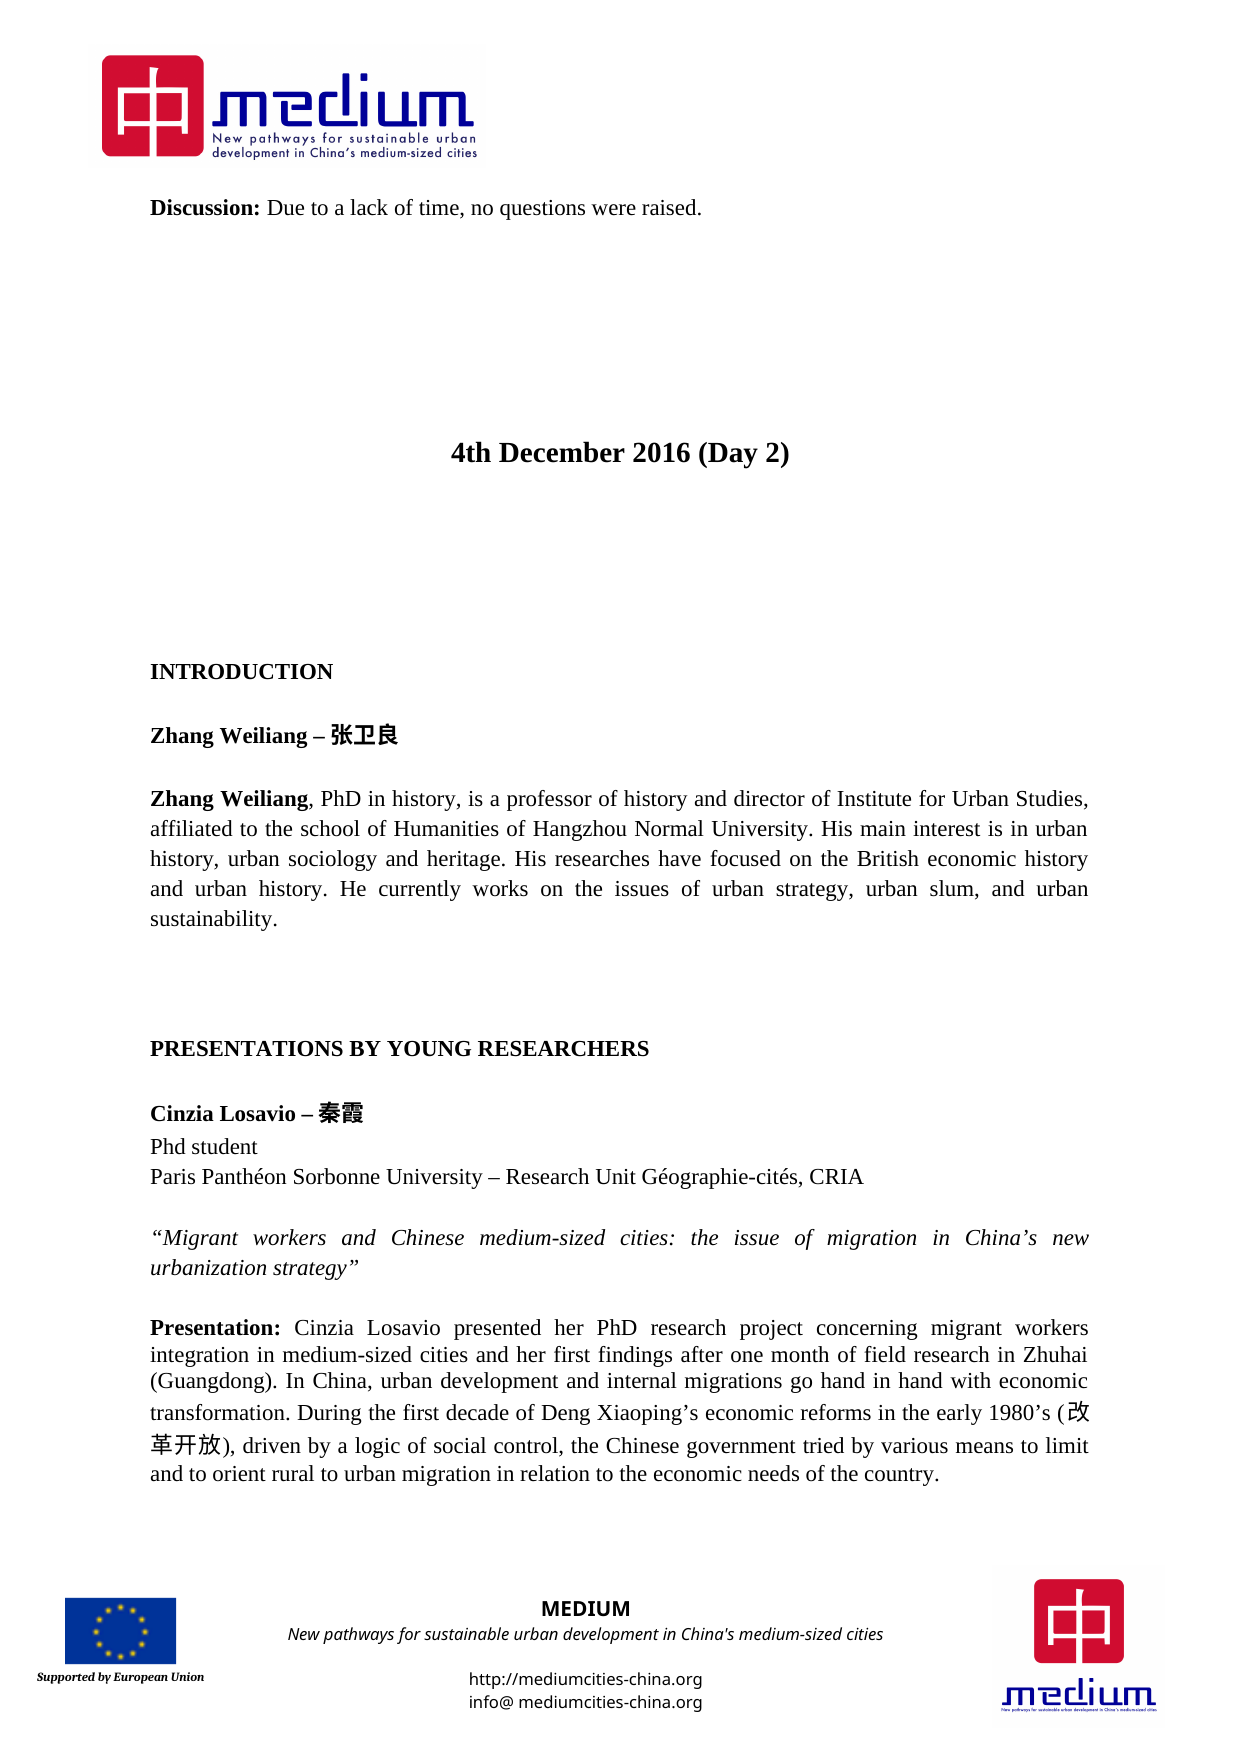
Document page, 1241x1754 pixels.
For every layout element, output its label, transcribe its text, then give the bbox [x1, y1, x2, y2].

text “Migrant workers and Chinese medium-sized cities: the issue of migration in China’s new urbanization strategy” [150, 1224, 1090, 1280]
text Discussion: Due to a lack of time, no questions were raised. [150, 193, 1090, 220]
picture [991, 1565, 1166, 1728]
text 4th December 2016 (Day 2) [150, 435, 1090, 469]
text PRESENTATIONS BY YOUNG RESEARCHERS [150, 1035, 1090, 1061]
picture [65, 1591, 177, 1670]
text INTRODUCTION [150, 658, 1090, 684]
text Zhang Weiliang, PhD in history, is a professor of history and director of Institute for Urban Studies, affiliated to the school of Humanities of Hangzhou Normal University. His main interest is in urban history, urban sociology and heritage. His researches have focused on the British economic history and urban history. He currently works on the issues of urban strategy, urban slum, and urban sustainability. [150, 785, 1090, 932]
text Phd student [150, 1133, 1090, 1159]
picture [87, 44, 486, 168]
text Cinzia Losavio – 秦霞 [150, 1095, 1090, 1128]
text Zhang Weiliang – 张卫良 [150, 718, 1090, 750]
text Paris Panthéon Sorbonne University – Research Unit Géographie-cités, CRIA [150, 1163, 1090, 1190]
text Presentation: Cinzia Losavio presented her PhD research project concerning migrant workers integration in medium-sized cities and her first findings after one month of field research in Zhuhai (Guangdong). In China, urban development and internal migrations go hand in hand with economic transformation. During the first decade of Deng Xiaoping’s economic reforms in the early 1980’s (改革开放), driven by a logic of social control, the Chinese government tried by various means to limit and to orient rural to urban migration in relation to the economic needs of the country. [150, 1314, 1090, 1486]
